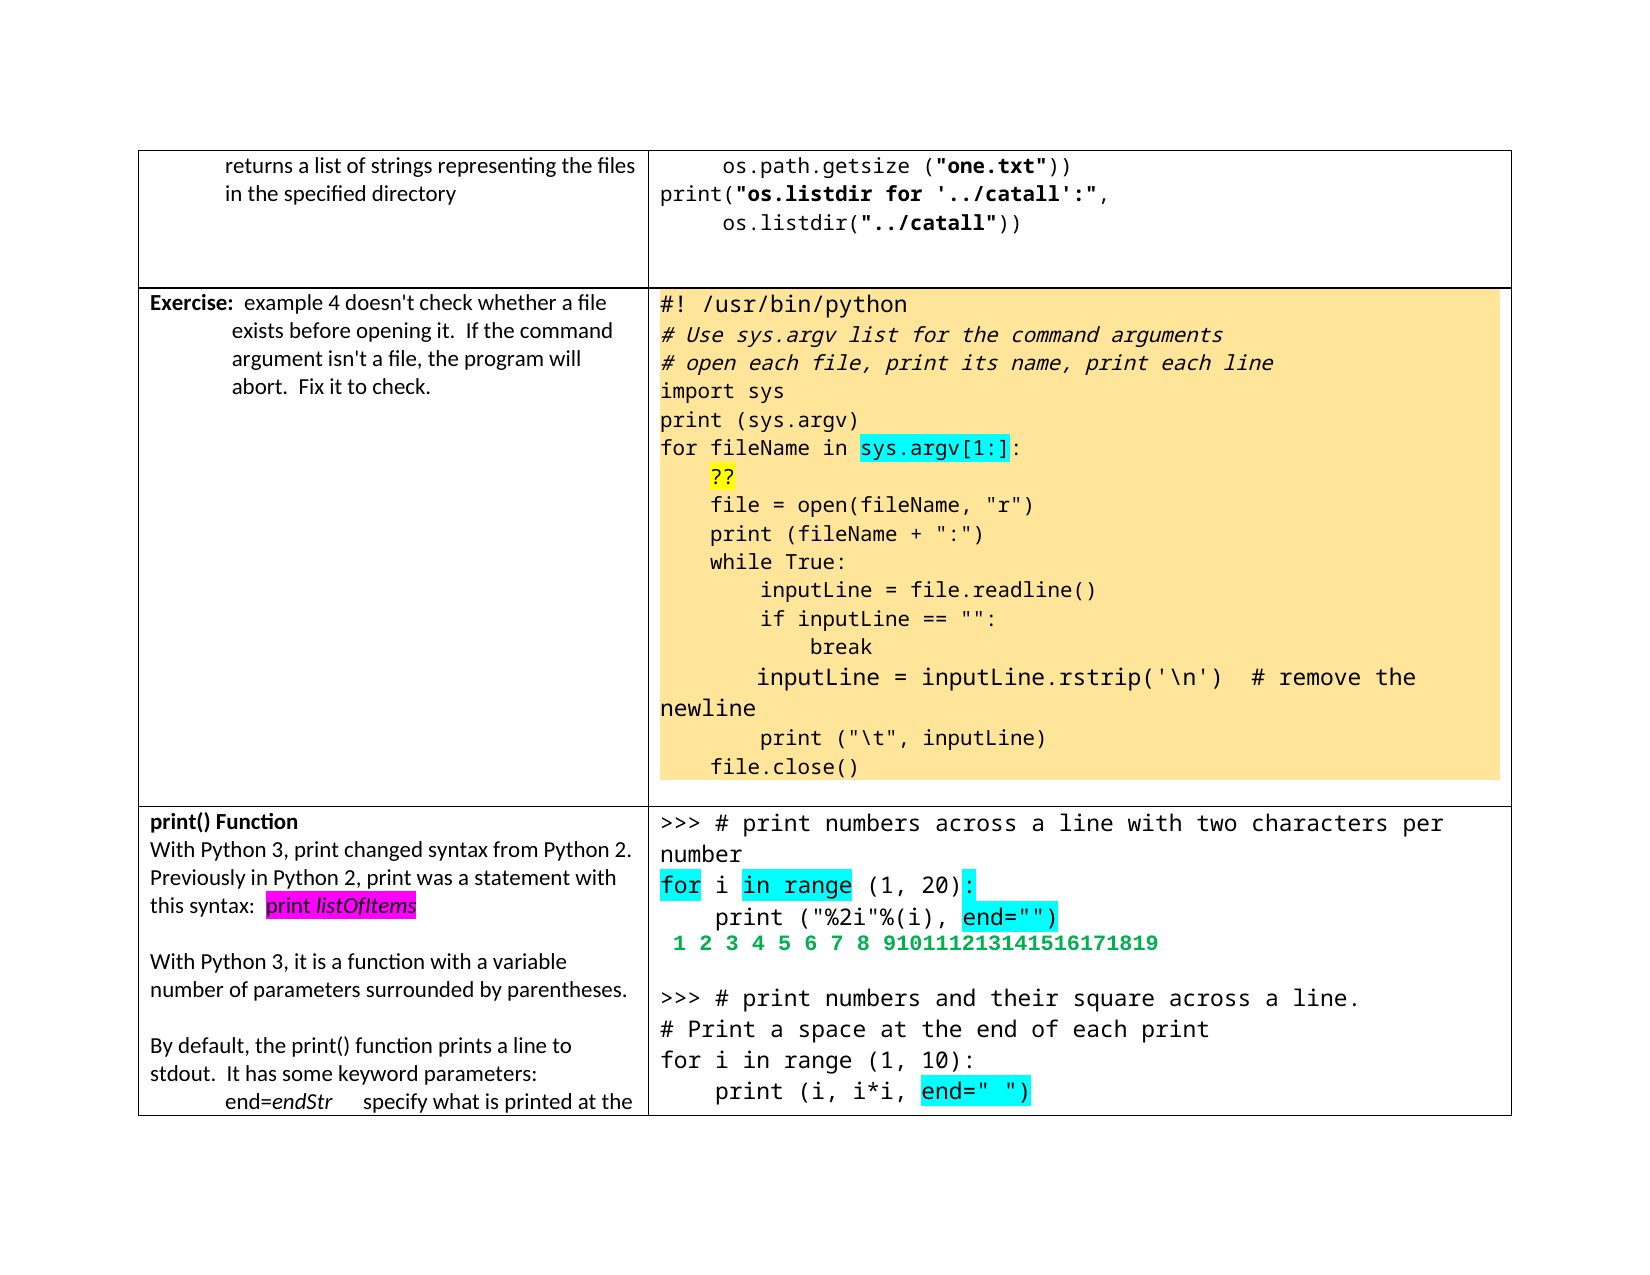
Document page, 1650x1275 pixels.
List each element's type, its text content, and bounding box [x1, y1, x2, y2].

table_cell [649, 151, 1511, 287]
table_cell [139, 151, 648, 287]
table_cell Exercise: example 4 doesn't check whether a file exists before opening it. If the command argument isn't a file, the program will abort. Fix it to check. [139, 289, 648, 806]
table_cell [139, 807, 648, 1115]
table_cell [649, 807, 1511, 1115]
table_cell #! /usr/bin/python # Use sys.argv list for the command arguments # open each file, print its name, print each line import sys print (sys.argv) for fileName in sys.argv[1:]: ?? file = open(fileName, "r") print (fileName + ":") while True: inputLine = file.readline() if inputLine == "": break inputLine = inputLine.rstrip('\n') # remove the newline print ("\t", inputLine) file.close() [649, 289, 1511, 806]
